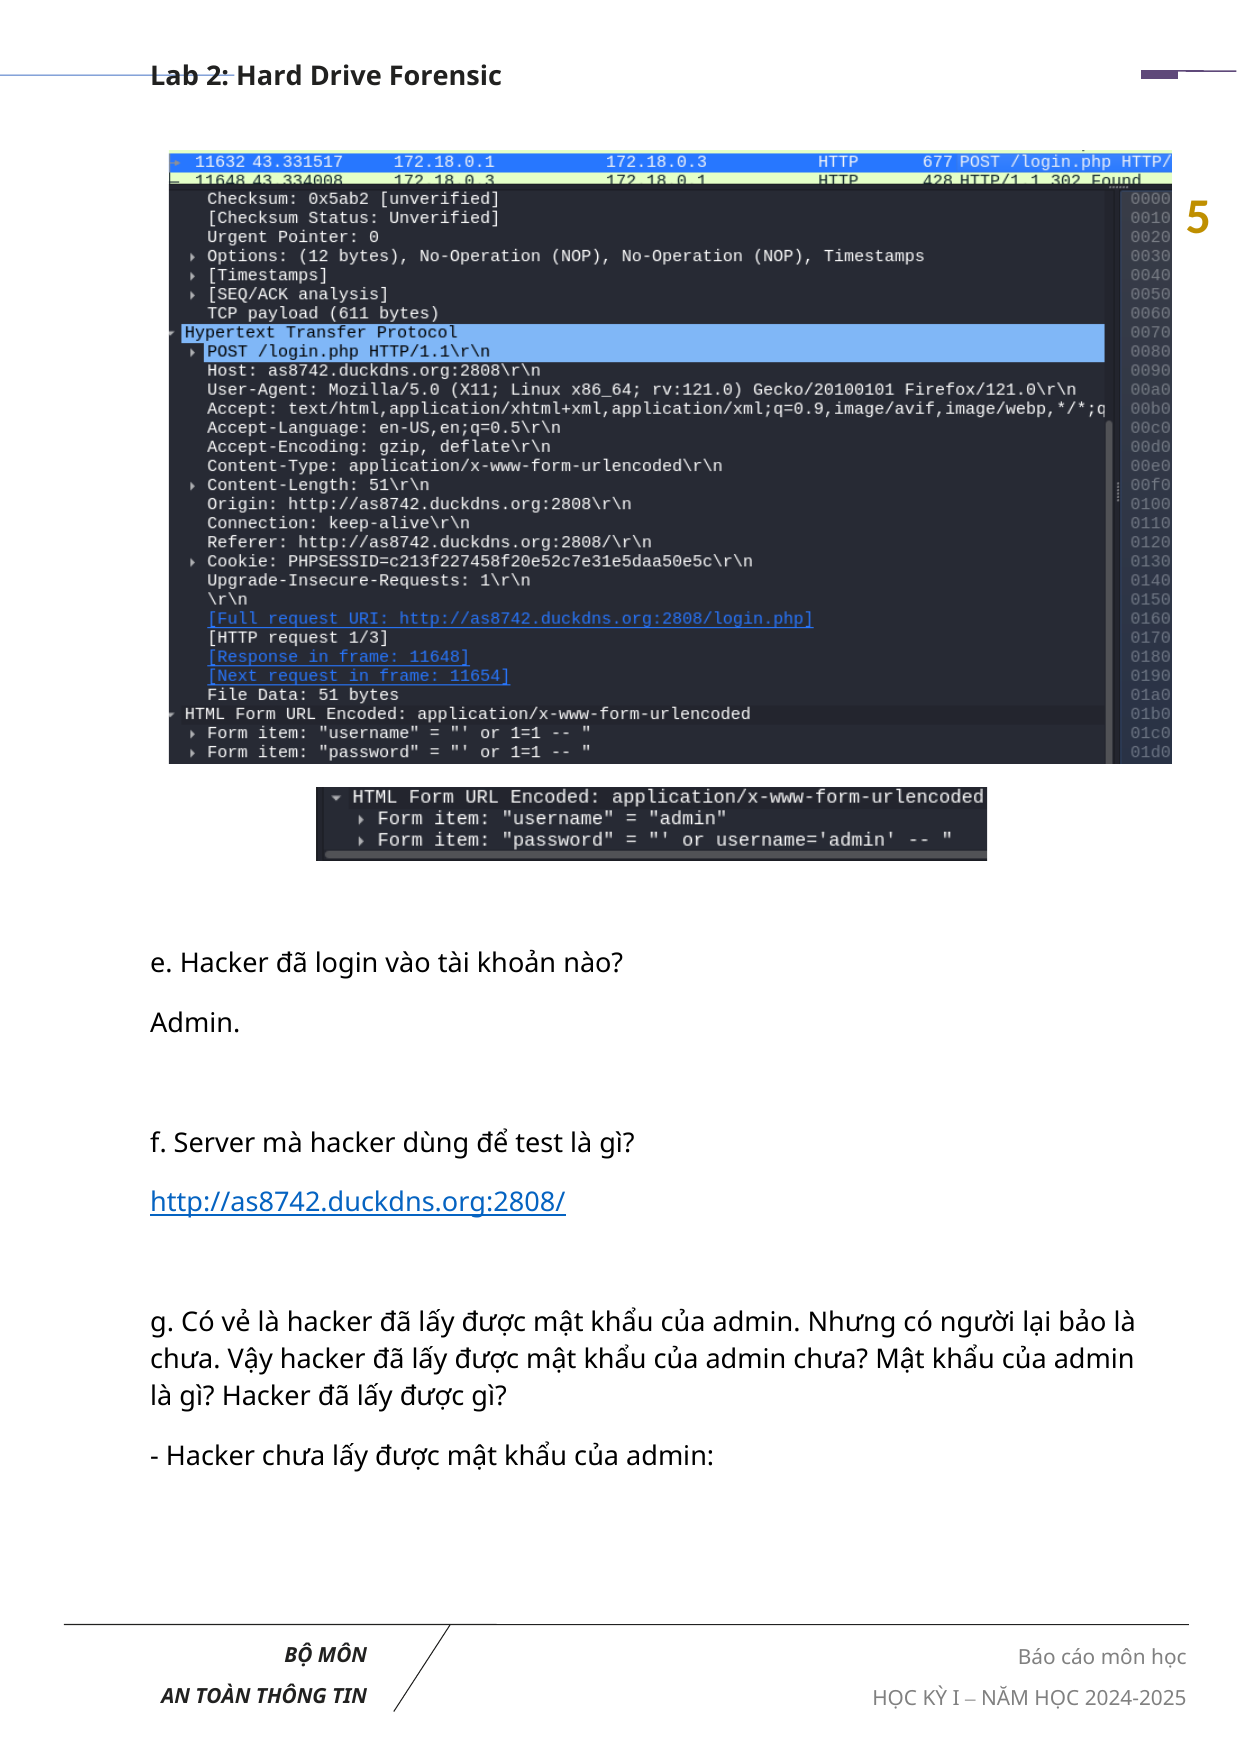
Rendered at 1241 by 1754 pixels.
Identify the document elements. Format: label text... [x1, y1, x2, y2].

text - Hacker chưa lấy được mật khẩu của admin: [150, 1436, 1153, 1473]
text Admin. [150, 1003, 1153, 1040]
text f. Server mà hacker dùng để test là gì? [150, 1123, 1153, 1160]
text e. Hacker đã login vào tài khoản nào? [150, 944, 1153, 981]
text g. Có vẻ là hacker đã lấy được mật khẩu của admin. Nhưng có người lại bảo là chưa. Vậy hacker đã lấy được mật khẩu của admin chưa? Mật khẩu của admin là gì? Hacker đã lấy được gì? [150, 1302, 1153, 1413]
text http://as8742.duckdns.org:2808/ [150, 1183, 1153, 1220]
